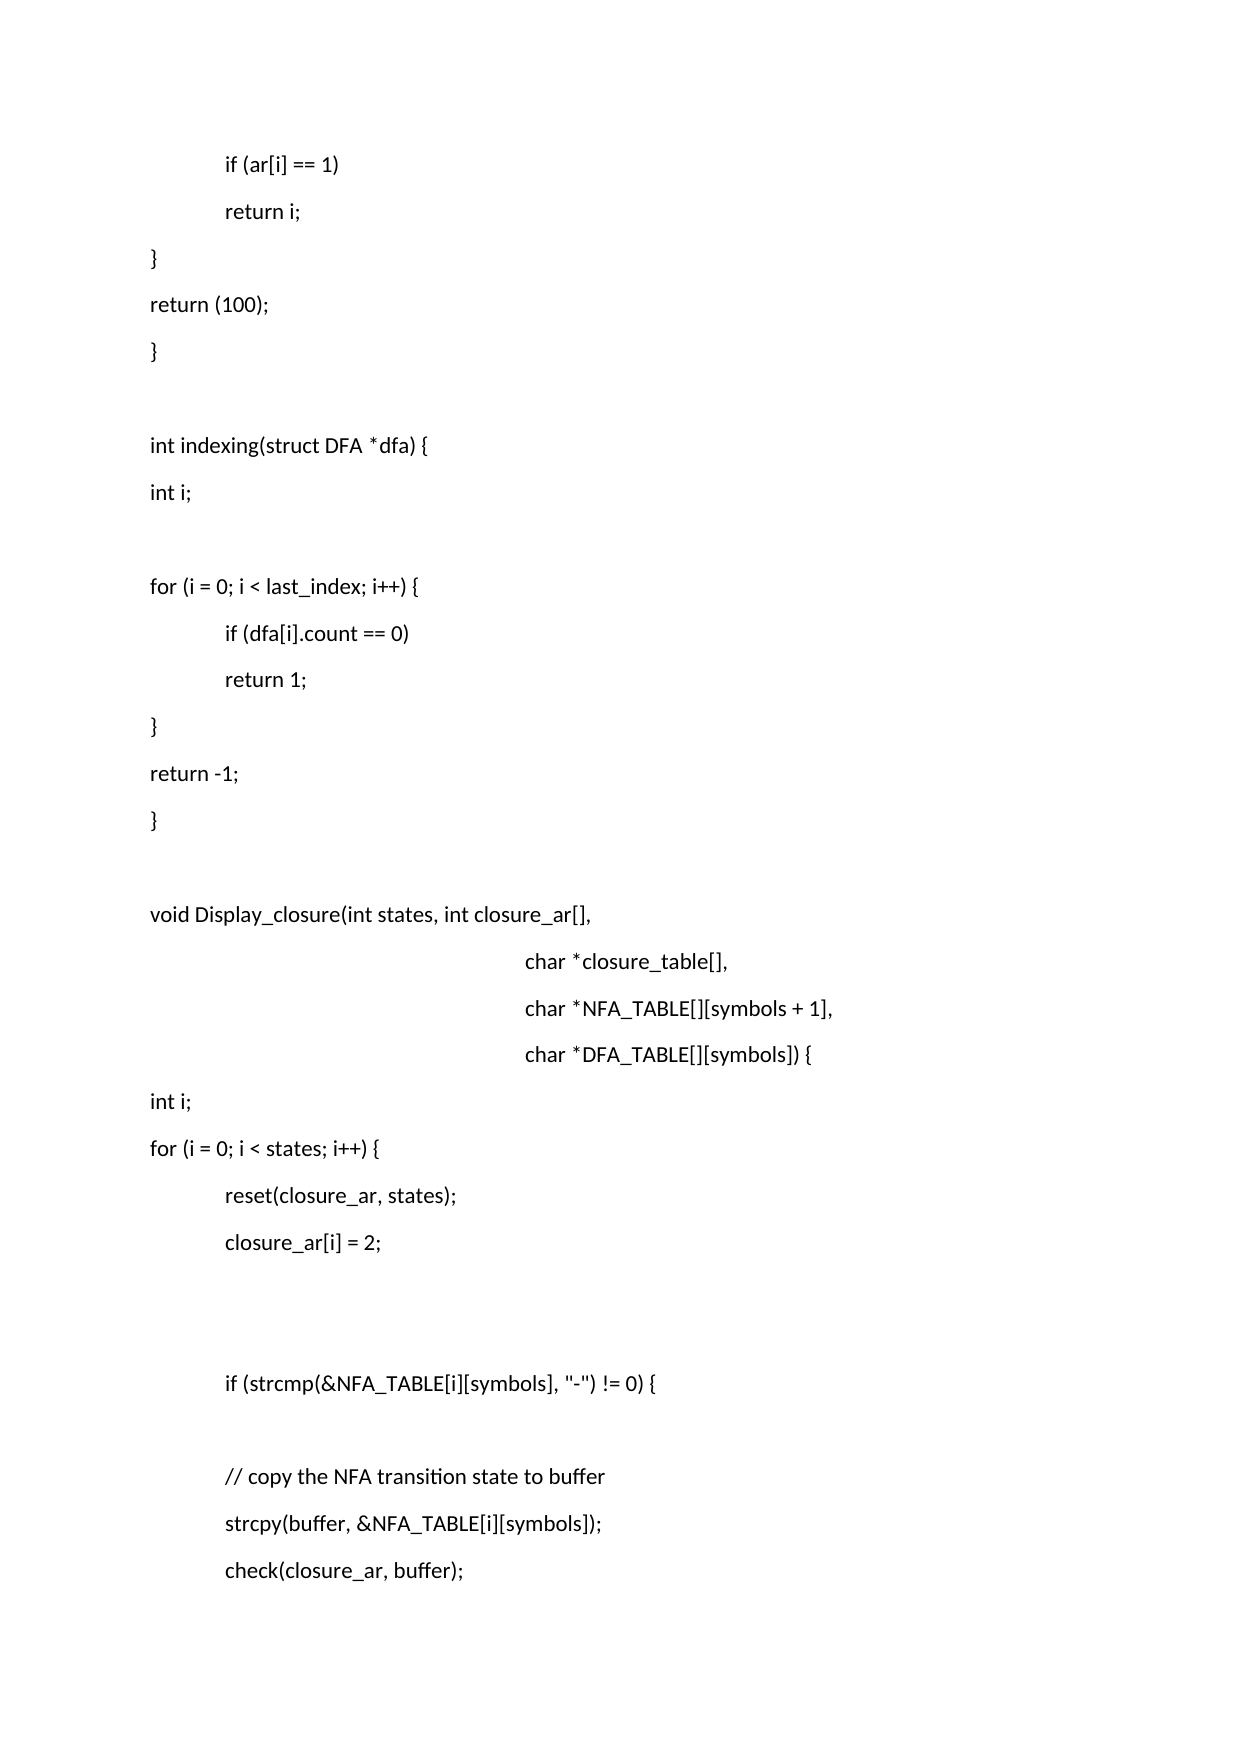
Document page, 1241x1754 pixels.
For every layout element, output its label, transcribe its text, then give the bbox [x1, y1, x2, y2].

text char *closure_table[], [150, 947, 1090, 975]
text if (ar[i] == 1) [150, 150, 1090, 178]
text if (dfa[i].count == 0) [150, 619, 1090, 647]
text strcpy(buffer, &NFA_TABLE[i][symbols]); [150, 1509, 1090, 1537]
text if (strcmp(&NFA_TABLE[i][symbols], "-") != 0) { [150, 1369, 1090, 1397]
text return (100); [150, 291, 1090, 319]
text // copy the NFA transition state to buffer [150, 1462, 1090, 1491]
text int i; [150, 1087, 1090, 1116]
text int i; [150, 478, 1090, 506]
text closure_ar[i] = 2; [150, 1228, 1090, 1256]
text int indexing(struct DFA *dfa) { [150, 431, 1090, 459]
text return -1; [150, 759, 1090, 787]
text } [150, 806, 1090, 834]
text } [150, 244, 1090, 272]
text char *NFA_TABLE[][symbols + 1], [150, 994, 1090, 1022]
text for (i = 0; i < last_index; i++) { [150, 572, 1090, 600]
text return i; [150, 197, 1090, 225]
text check(closure_ar, buffer); [150, 1556, 1090, 1584]
text for (i = 0; i < states; i++) { [150, 1134, 1090, 1162]
text reset(closure_ar, states); [150, 1181, 1090, 1209]
text } [150, 712, 1090, 741]
text void Display_closure(int states, int closure_ar[], [150, 900, 1090, 928]
text return 1; [150, 666, 1090, 694]
text char *DFA_TABLE[][symbols]) { [150, 1041, 1090, 1069]
text } [150, 337, 1090, 366]
